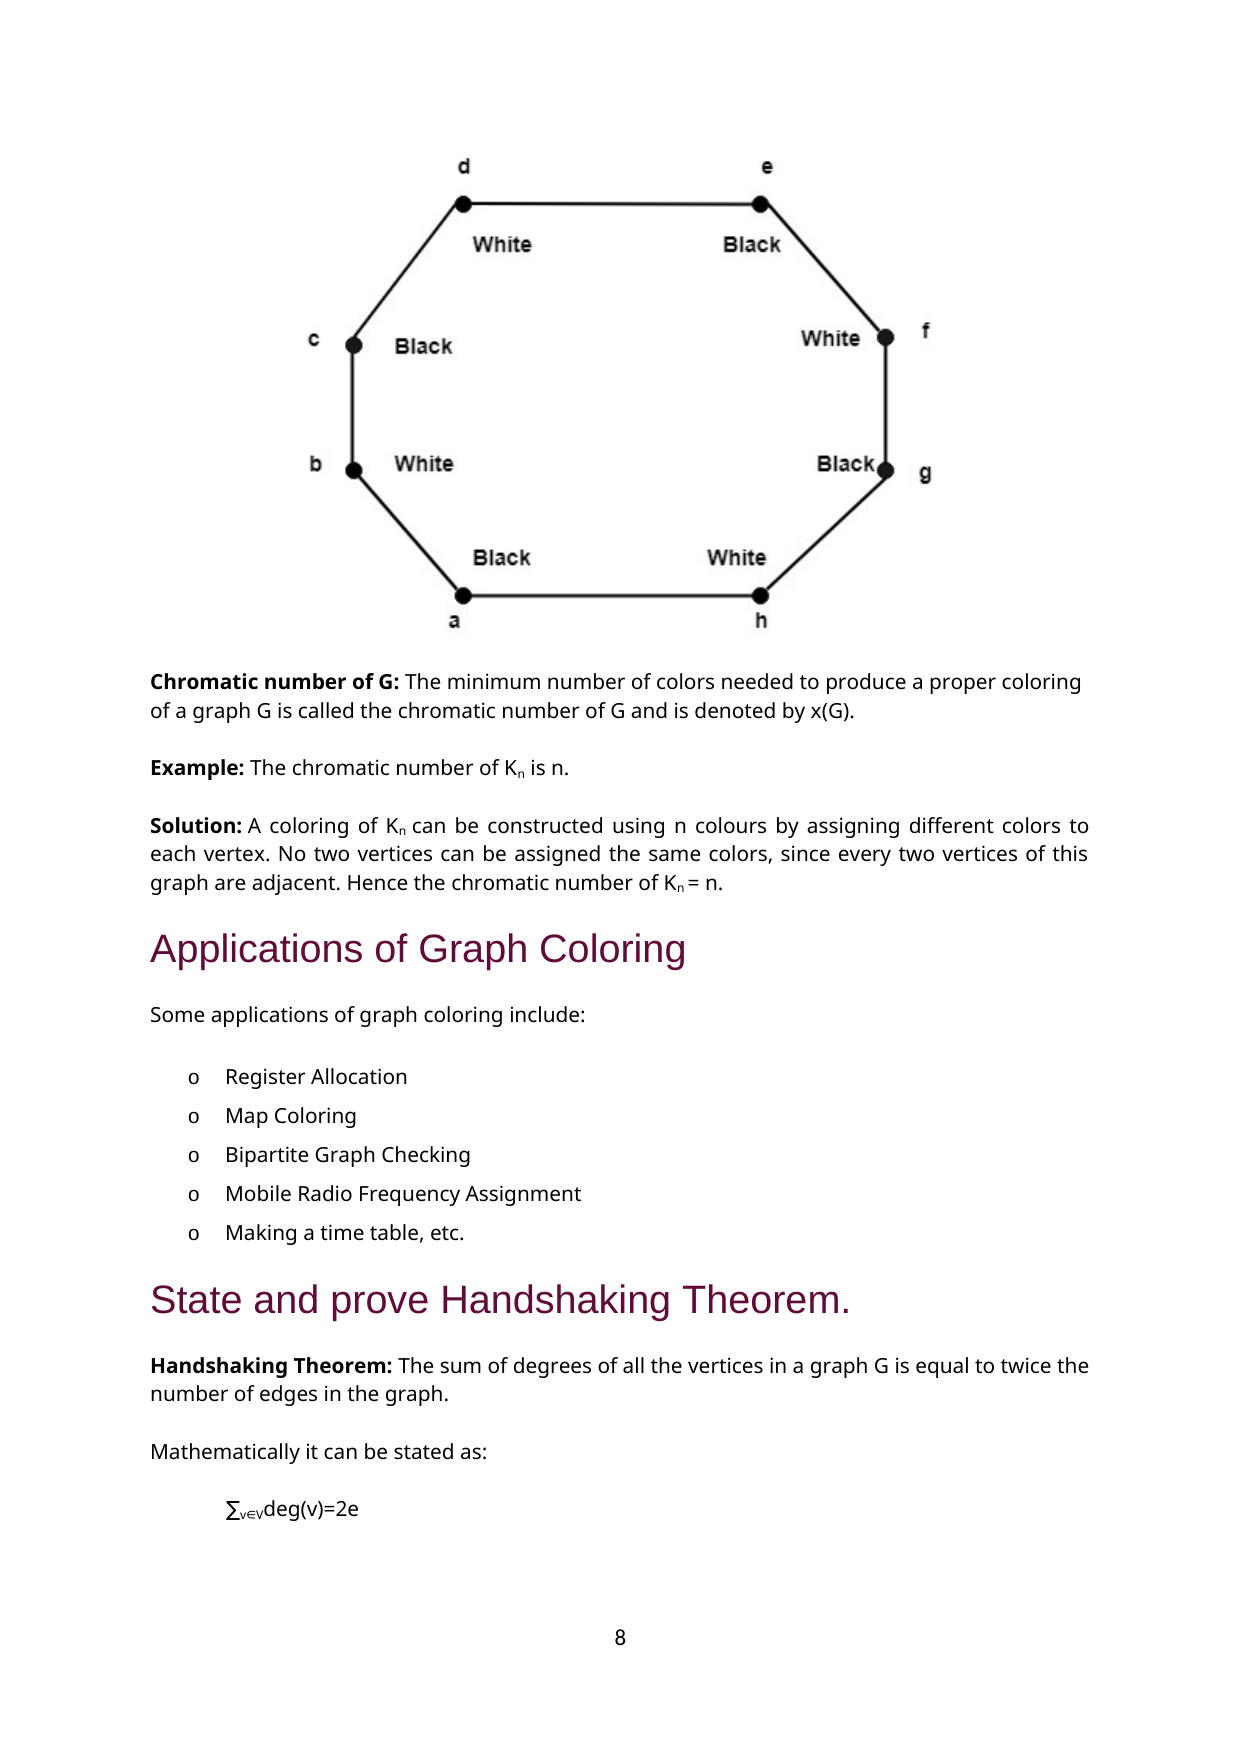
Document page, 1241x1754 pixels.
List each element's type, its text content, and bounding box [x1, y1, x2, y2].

text Handshaking Theorem: The sum of degrees of all the vertices in a graph G is equal to twice the number of edges in the graph. [150, 1351, 1090, 1408]
list Mobile Radio Frequency Assignment [187, 1175, 1090, 1208]
list Making a time table, etc. [187, 1214, 1090, 1247]
text Some applications of graph coloring include: [150, 1000, 1090, 1029]
list Register Allocation [187, 1058, 1090, 1091]
picture [283, 150, 957, 636]
list Bipartite Graph Checking [187, 1136, 1090, 1169]
subtitle State and prove Handshaking Theorem. [150, 1276, 1090, 1322]
subtitle Applications of Graph Coloring [150, 926, 1090, 971]
text Solution: A coloring of Kn can be constructed using n colours by assigning different colors to each vertex. No two vertices can be assigned the same colors, since every two vertices of this graph are adjacent. Hence the chromatic number of Kn = n. [150, 811, 1090, 896]
text ∑v∈Vdeg(v)=2e [150, 1494, 1090, 1523]
list Map Coloring [187, 1097, 1090, 1130]
text Example: The chromatic number of Kn is n. [150, 753, 1090, 782]
text Mathematically it can be stated as: [150, 1437, 1090, 1465]
text Chromatic number of G: The minimum number of colors needed to produce a proper coloring of a graph G is called the chromatic number of G and is denoted by x(G). [150, 667, 1090, 724]
